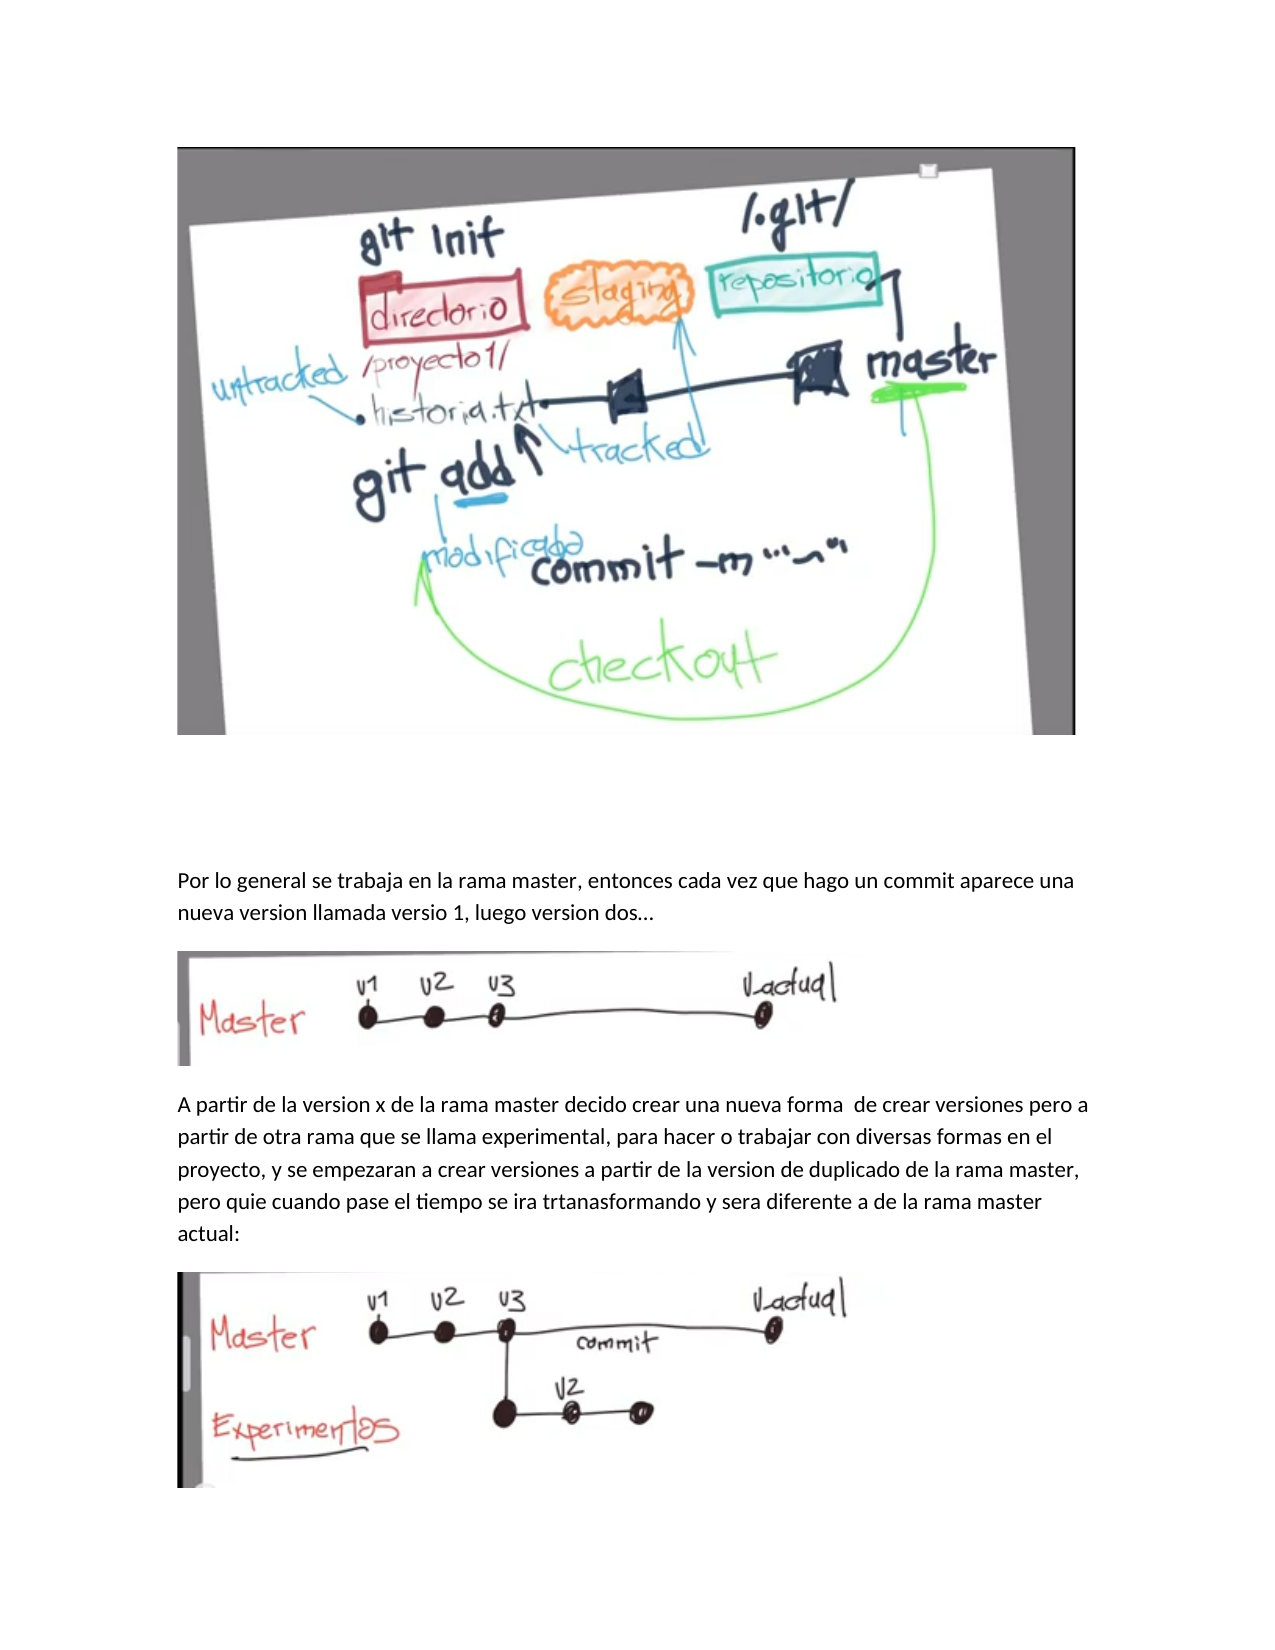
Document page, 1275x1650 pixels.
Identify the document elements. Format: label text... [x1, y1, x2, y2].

text A partir de la version x de la rama master decido crear una nueva forma de crear versiones pero a partir de otra rama que se llama experimental, para hacer o trabajar con diversas formas en el proyecto, y se empezaran a crear versiones a partir de la version de duplicado de la rama master, pero quie cuando pase el tiempo se ira trtanasformando y sera diferente a de la rama master actual: [177, 1090, 1098, 1247]
picture [177, 951, 863, 1066]
picture [177, 147, 1076, 735]
text Por lo general se trabaja en la rama master, entonces cada vez que hago un commit aparece una nueva version llamada versio 1, luego version dos… [177, 866, 1098, 926]
picture [177, 1272, 910, 1488]
